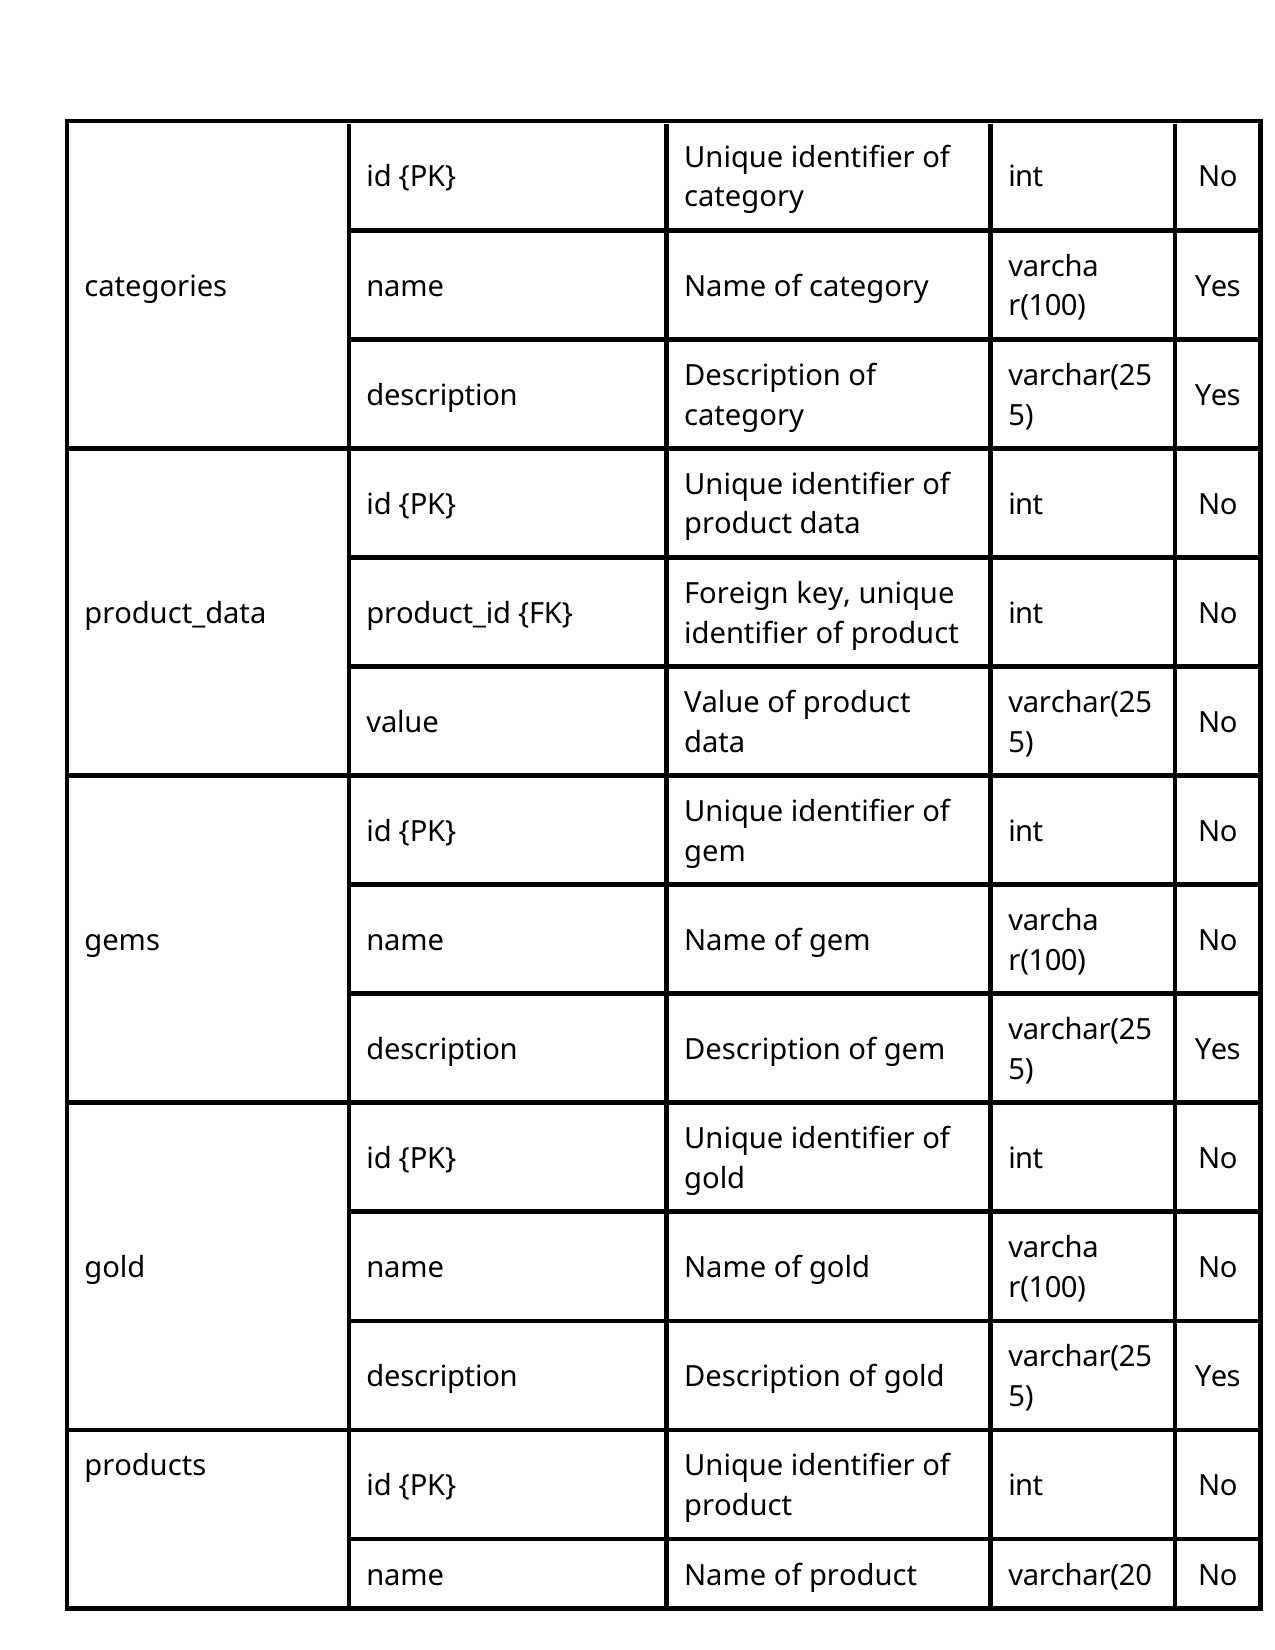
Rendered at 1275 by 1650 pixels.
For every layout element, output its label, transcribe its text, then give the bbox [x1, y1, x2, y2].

table_cell int [993, 778, 1173, 882]
table_cell value [351, 669, 664, 773]
table_cell varchar(200) [993, 1541, 1173, 1606]
table_cell name [351, 1214, 664, 1318]
table_cell name [351, 887, 664, 991]
table_cell product_id {FK} [351, 560, 664, 664]
table_cell int [993, 451, 1173, 555]
table_cell varchar(100) [993, 233, 1173, 337]
table_cell varchar(100) [993, 887, 1173, 991]
table_cell Name of product [669, 1541, 988, 1606]
table_cell Unique identifier of gem [669, 778, 988, 882]
table_cell Value of product data [669, 669, 988, 773]
table_cell No [1177, 560, 1258, 664]
table_cell Name of gem [669, 887, 988, 991]
table_cell description [351, 996, 664, 1100]
table_cell id {PK} [351, 1432, 664, 1537]
table_cell description [351, 1323, 664, 1427]
table_cell No [1177, 887, 1258, 991]
table_cell id {PK} [351, 451, 664, 555]
table_cell description [351, 342, 664, 446]
table_cell int [993, 1432, 1173, 1537]
table_cell id {PK} [351, 1105, 664, 1209]
table_cell product_data [69, 451, 347, 773]
table_cell Unique identifier of product [669, 1432, 988, 1537]
table_cell int [993, 1105, 1173, 1209]
table_cell products [69, 1432, 347, 1606]
table_cell Unique identifier of gold [669, 1105, 988, 1209]
table_cell Foreign key, unique identifier of product [669, 560, 988, 664]
table_cell Name of gold [669, 1214, 988, 1318]
table_cell varchar(255) [993, 996, 1173, 1100]
table_cell Yes [1177, 996, 1258, 1100]
table_cell id {PK} [351, 123, 667, 228]
table_cell Yes [1177, 233, 1258, 337]
table_cell No [1177, 669, 1258, 773]
table_cell int [993, 123, 1175, 228]
table_cell varchar(255) [993, 669, 1173, 773]
table_cell Description of gold [669, 1323, 988, 1427]
table_cell varchar(100) [993, 1214, 1173, 1318]
table_cell name [351, 233, 664, 337]
table_cell int [993, 560, 1173, 664]
table_cell No [1177, 123, 1258, 228]
table_cell No [1177, 778, 1258, 882]
table_cell gold [69, 1105, 347, 1427]
table_cell Yes [1177, 1323, 1258, 1427]
table_cell Name of category [669, 233, 988, 337]
table_cell Unique identifier of product data [669, 451, 988, 555]
table_cell No [1177, 1432, 1258, 1537]
table_cell name [351, 1541, 664, 1606]
table_cell Unique identifier of category [669, 123, 991, 228]
table_cell varchar(255) [993, 342, 1173, 446]
table_cell Description of gem [669, 996, 988, 1100]
table_cell varchar(255) [993, 1323, 1173, 1427]
table_cell categories [69, 123, 349, 446]
table_cell No [1177, 1214, 1258, 1318]
table_cell Description of category [669, 342, 988, 446]
table_cell No [1177, 1541, 1258, 1606]
table_cell Yes [1177, 342, 1258, 446]
table_cell No [1177, 451, 1258, 555]
table_cell gems [69, 778, 347, 1100]
table_cell id {PK} [351, 778, 664, 882]
table_cell No [1177, 1105, 1258, 1209]
